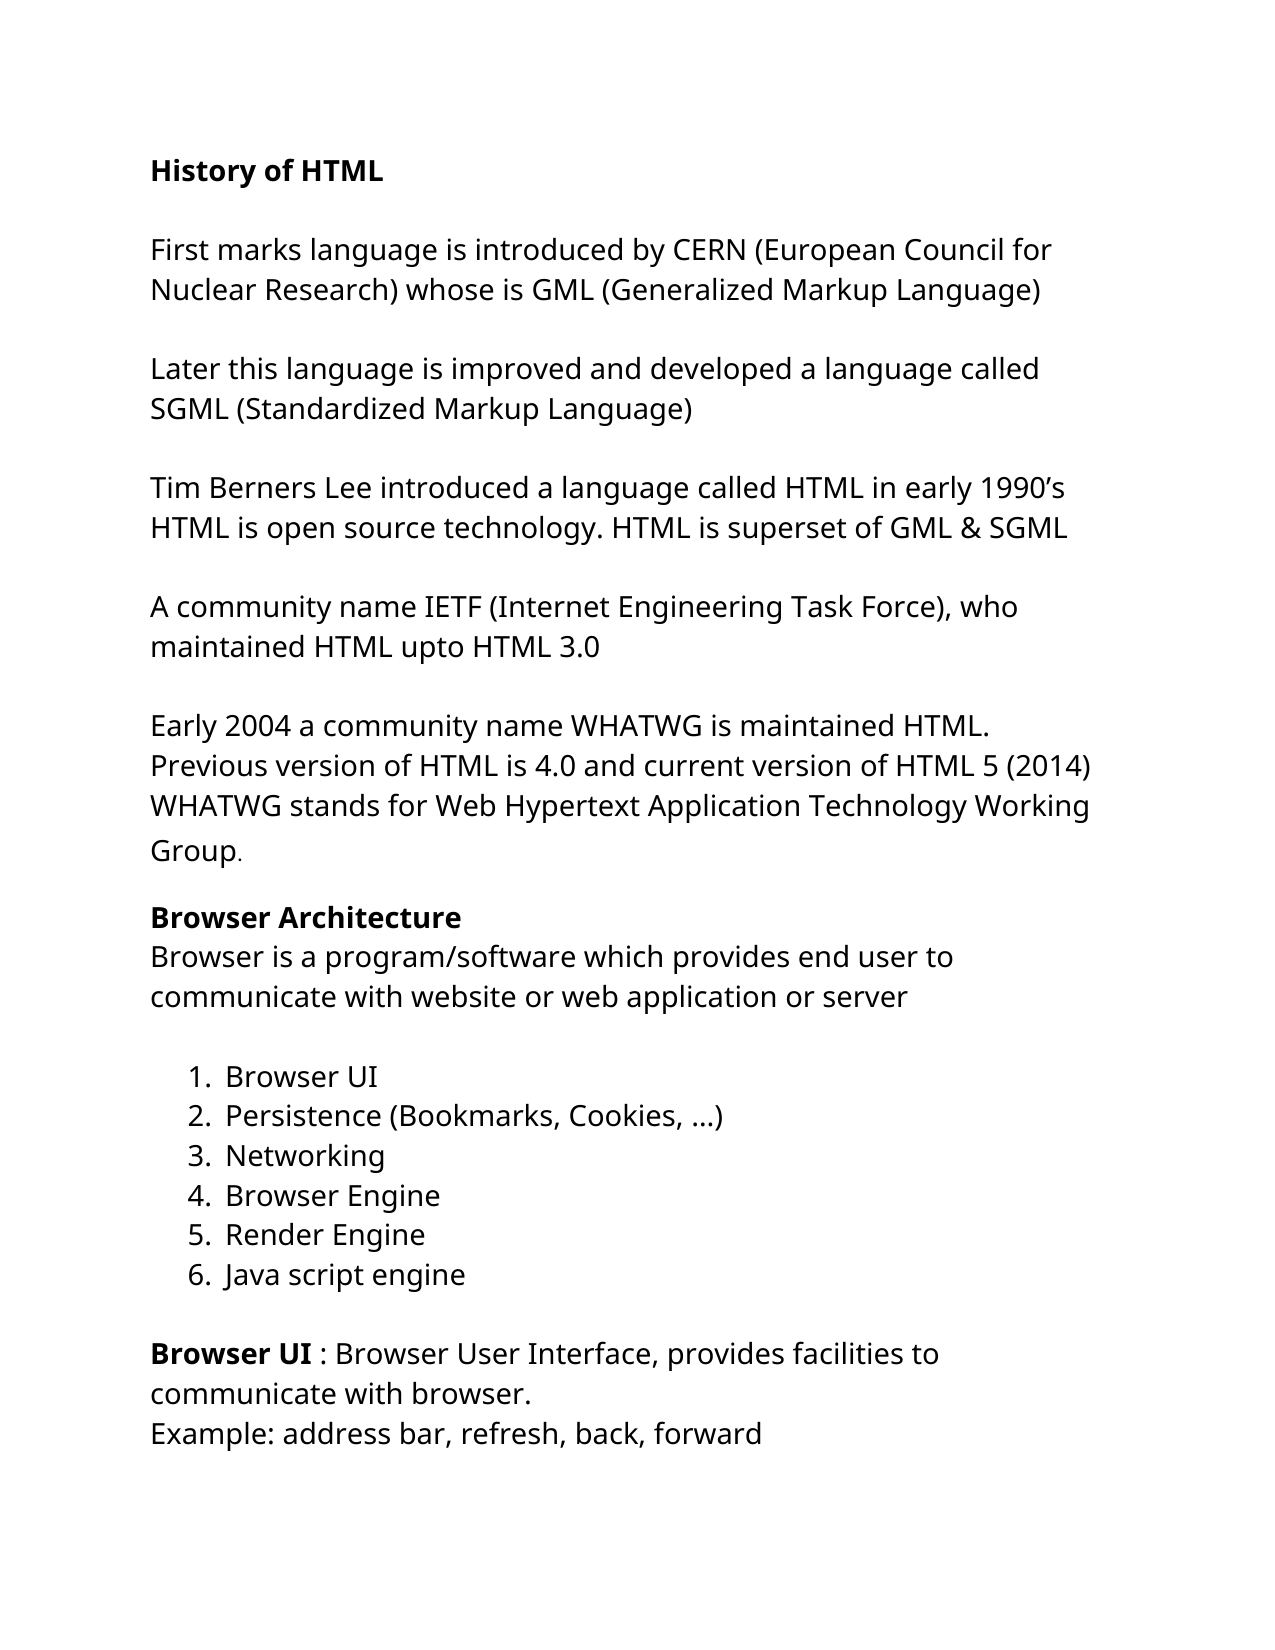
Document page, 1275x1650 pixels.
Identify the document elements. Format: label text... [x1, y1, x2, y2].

text Browser Architecture [150, 897, 1125, 937]
text WHATWG stands for Web Hypertext Application Technology Working Group. [150, 785, 1125, 870]
list Render Engine [187, 1214, 1125, 1254]
text History of HTML [150, 150, 1125, 190]
text Later this language is improved and developed a language called SGML (Standardized Markup Language) [150, 348, 1125, 428]
text Browser is a program/software which provides end user to communicate with website or web application or server [150, 937, 1125, 1016]
text Example: address bar, refresh, back, forward [150, 1413, 1125, 1453]
list Persistence (Bookmarks, Cookies, …) [187, 1096, 1125, 1135]
list Java script engine [187, 1254, 1125, 1294]
text First marks language is introduced by CERN (European Council for Nuclear Research) whose is GML (Generalized Markup Language) [150, 229, 1125, 309]
text Early 2004 a community name WHATWG is maintained HTML. [150, 706, 1125, 745]
list Browser Engine [187, 1175, 1125, 1214]
text A community name IETF (Internet Engineering Task Force), who maintained HTML upto HTML 3.0 [150, 587, 1125, 666]
text HTML is open source technology. HTML is superset of GML & SGML [150, 507, 1125, 547]
text Previous version of HTML is 4.0 and current version of HTML 5 (2014) [150, 745, 1125, 785]
text Browser UI : Browser User Interface, provides facilities to communicate with browser. [150, 1334, 1125, 1413]
text Tim Berners Lee introduced a language called HTML in early 1990’s [150, 467, 1125, 507]
list Networking [187, 1135, 1125, 1175]
list Browser UI [187, 1056, 1125, 1096]
